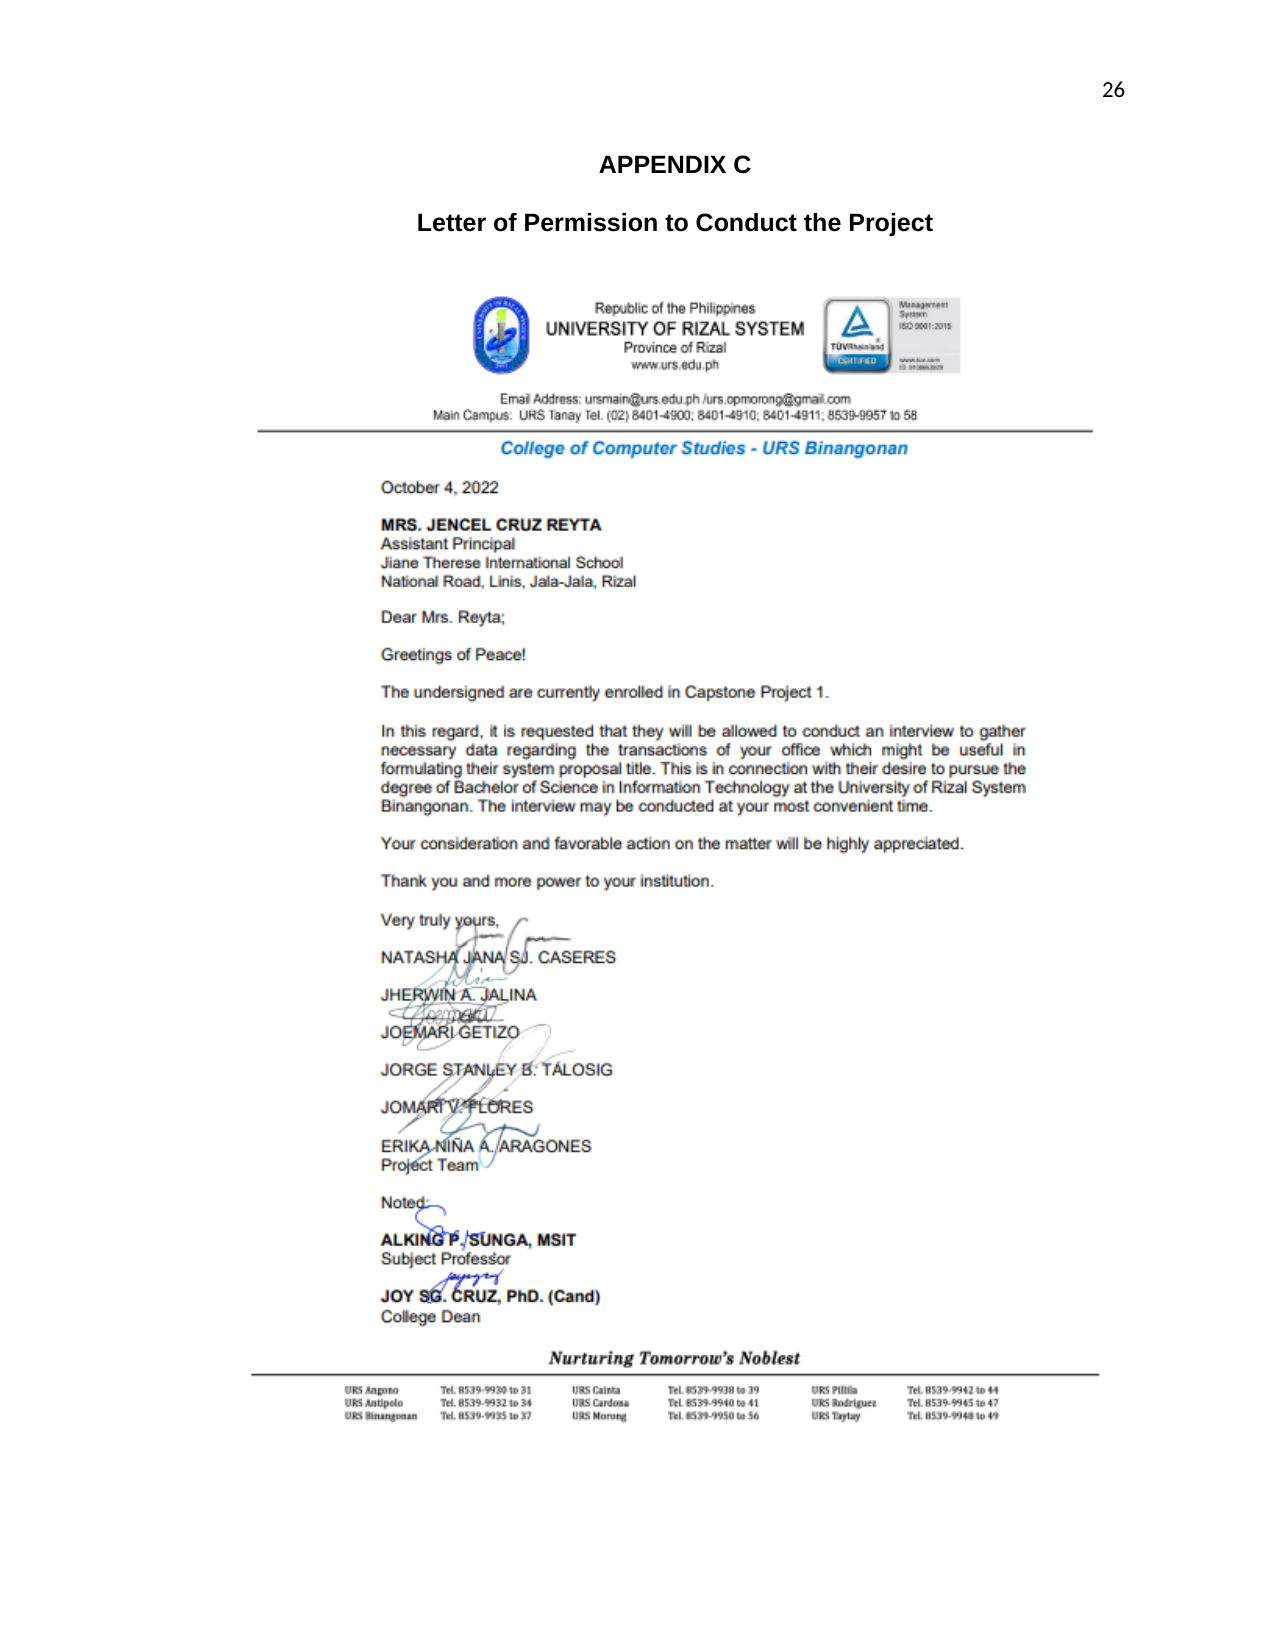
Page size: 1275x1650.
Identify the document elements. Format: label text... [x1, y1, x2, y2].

picture [225, 265, 1125, 1435]
text APPENDIX C [225, 150, 1125, 179]
text Letter of Permission to Conduct the Project [225, 207, 1125, 236]
